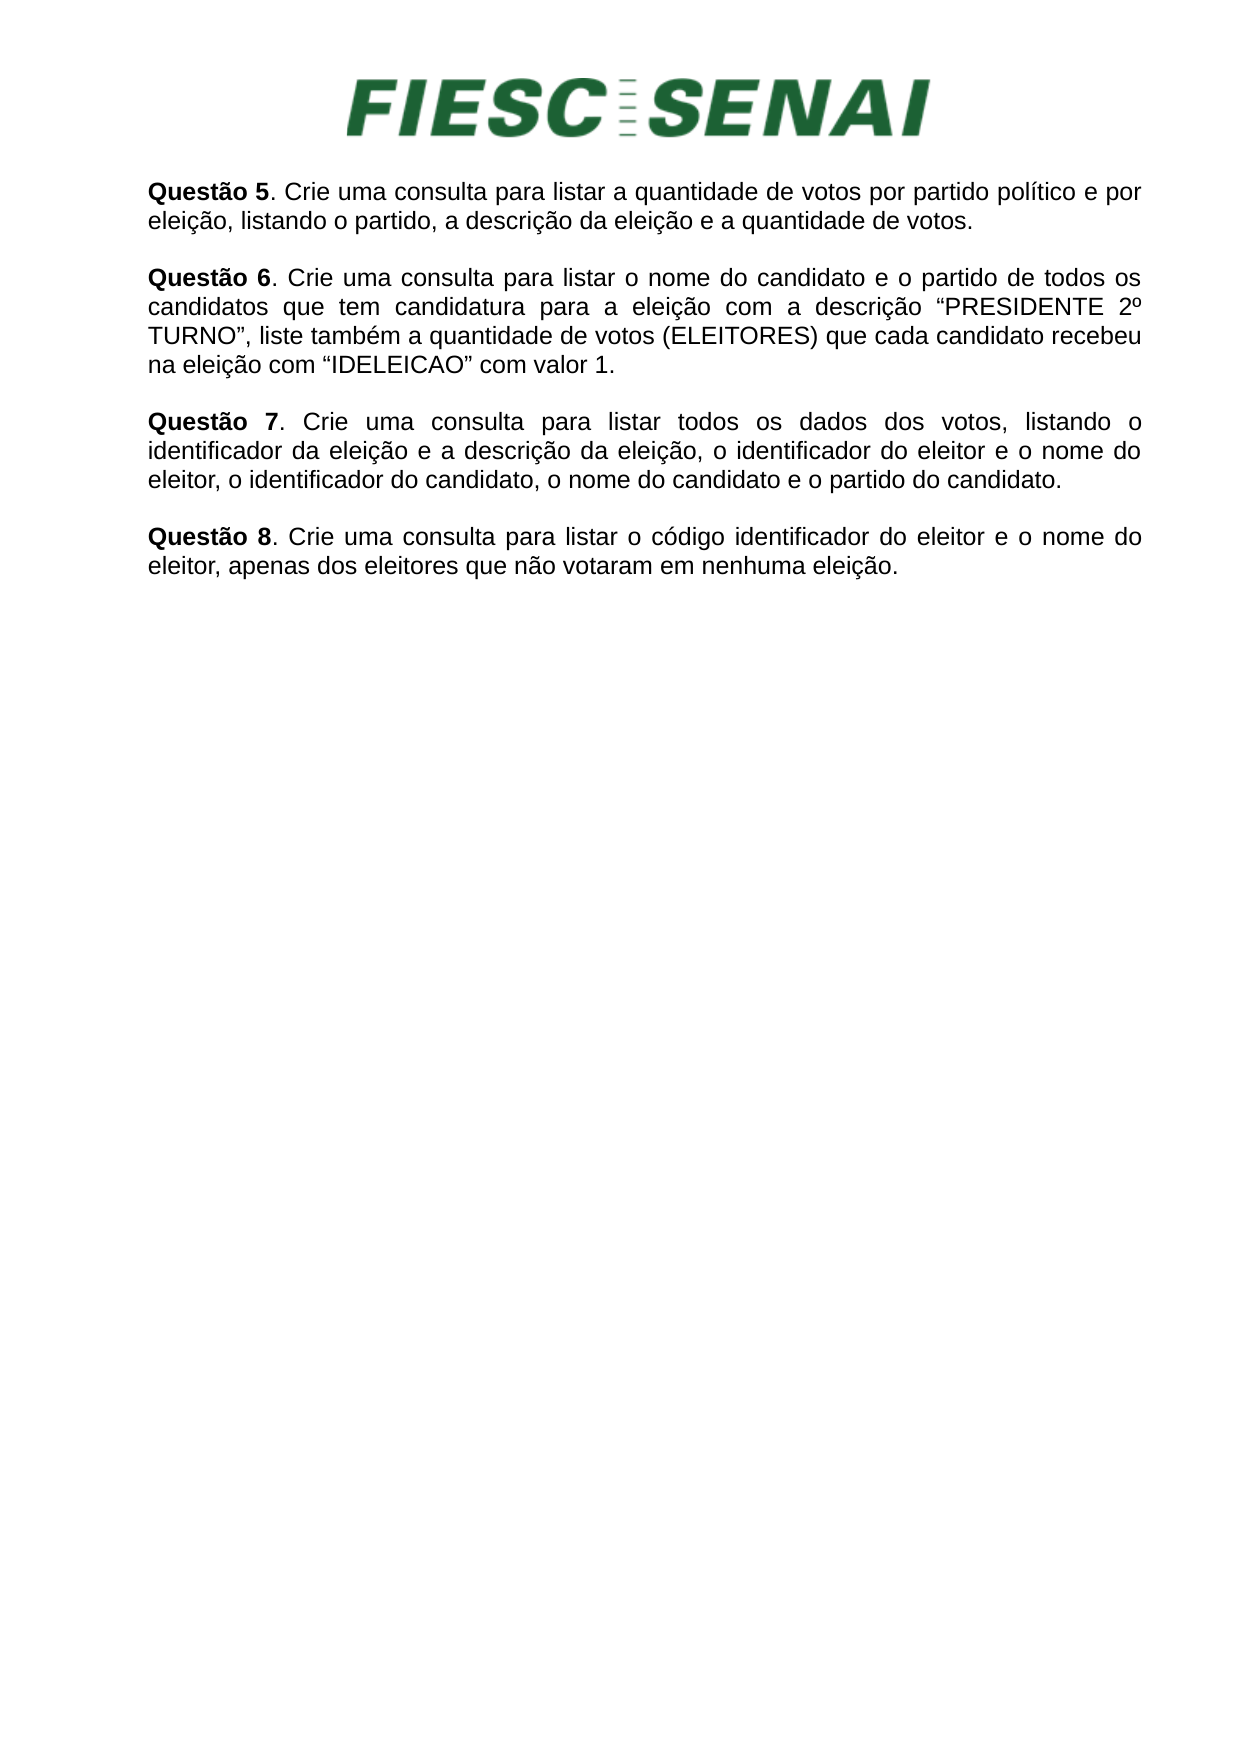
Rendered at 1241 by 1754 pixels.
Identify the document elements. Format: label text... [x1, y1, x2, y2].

text Questão 5. Crie uma consulta para listar a quantidade de votos por partido político e por eleição, listando o partido, a descrição da eleição e a quantidade de votos. [148, 177, 1144, 235]
text Questão 6. Crie uma consulta para listar o nome do candidato e o partido de todos os candidatos que tem candidatura para a eleição com a descrição “PRESIDENTE 2º TURNO”, liste também a quantidade de votos (ELEITORES) que cada candidato recebeu na eleição com “IDELEICAO” com valor 1. [148, 263, 1144, 378]
text Questão 8. Crie uma consulta para listar o código identificador do eleitor e o nome do eleitor, apenas dos eleitores que não votaram em nenhuma eleição. [148, 522, 1144, 580]
text Questão 7. Crie uma consulta para listar todos os dados dos votos, listando o identificador da eleição e a descrição da eleição, o identificador do eleitor e o nome do eleitor, o identificador do candidato, o nome do candidato e o partido do candidato. [148, 407, 1144, 493]
picture [346, 78, 932, 139]
